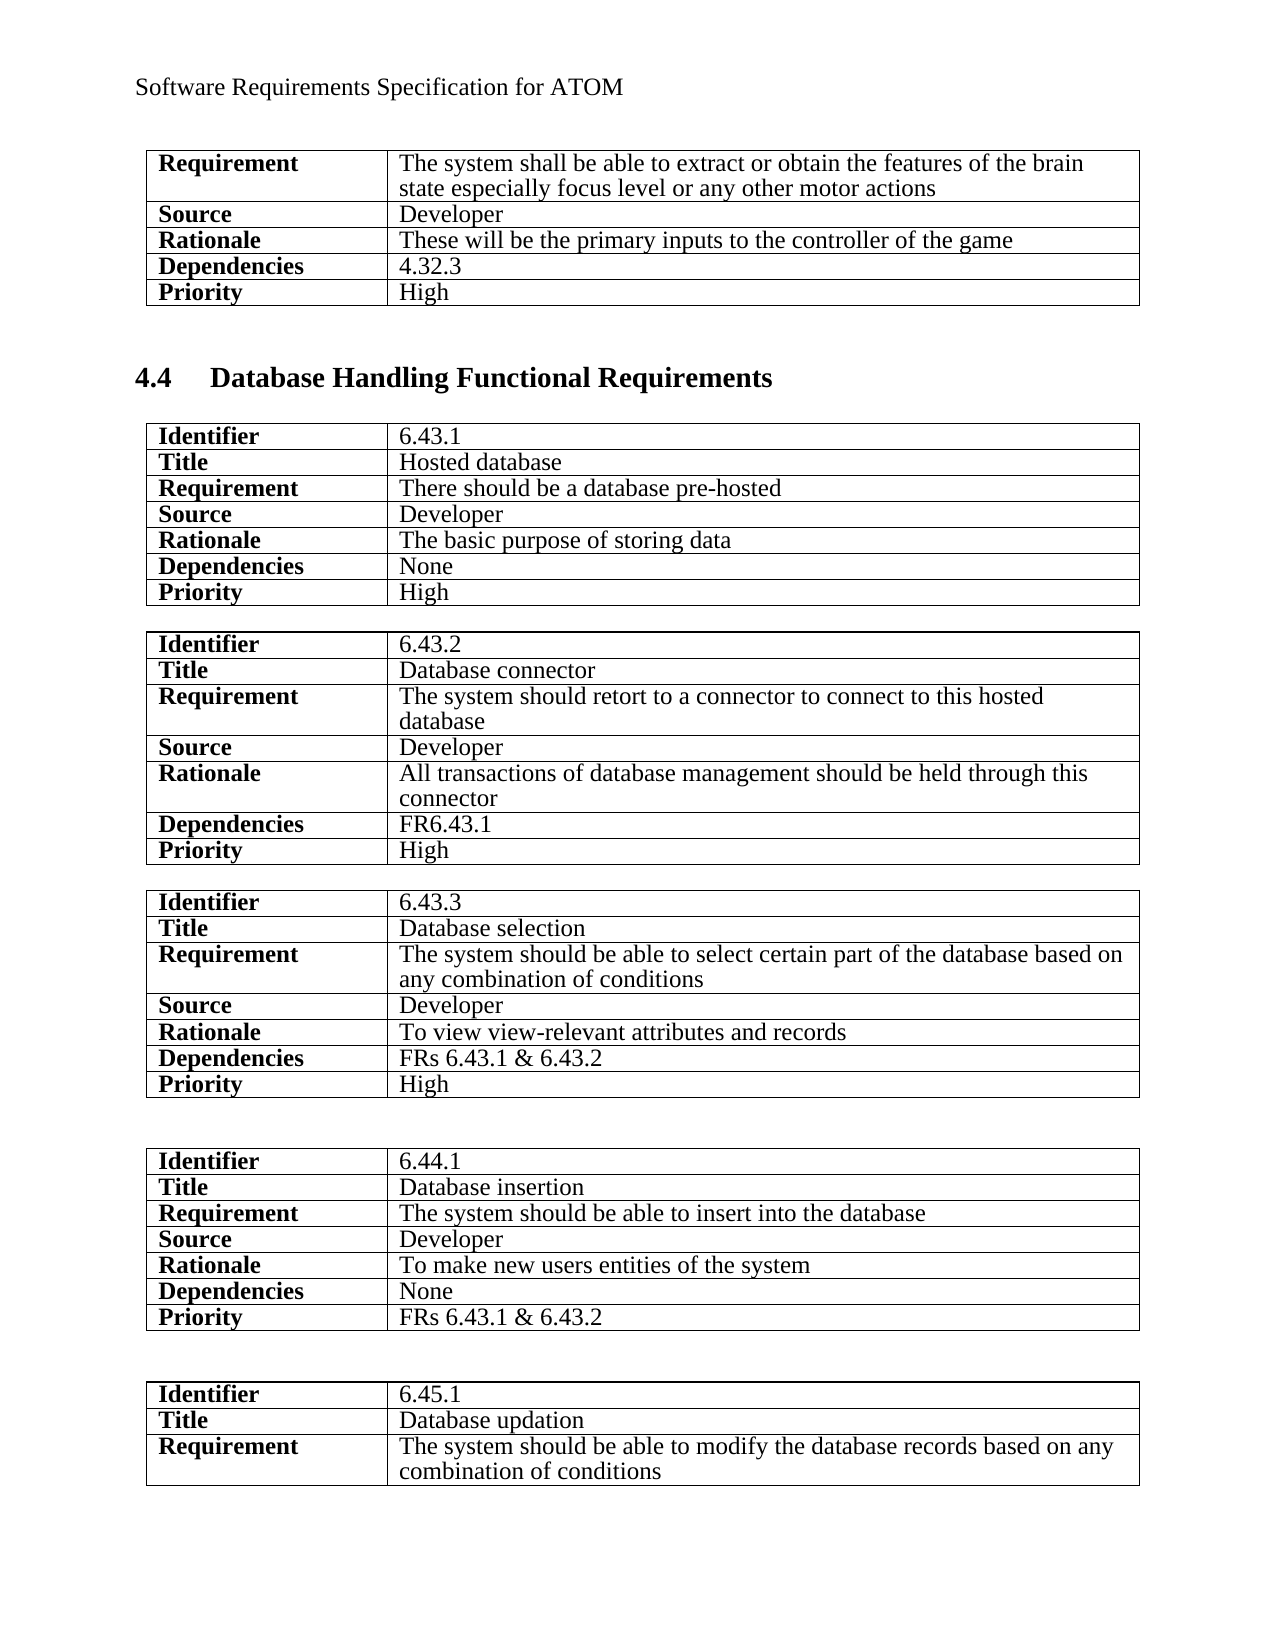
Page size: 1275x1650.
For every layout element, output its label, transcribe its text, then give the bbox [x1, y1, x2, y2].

table_cell Database updation [388, 1409, 1139, 1433]
table_cell These will be the primary inputs to the controller of the game [388, 228, 1139, 253]
table_cell Developer [388, 736, 1139, 761]
table_cell The basic purpose of storing data [388, 528, 1139, 553]
table_cell To make new users entities of the system [388, 1253, 1139, 1278]
table_header 6.43.2 [388, 633, 1139, 657]
table_cell The system should retort to a connector to connect to this hosted database [388, 685, 1139, 734]
table_cell Title [147, 450, 387, 475]
table_header 6.43.3 [388, 891, 1139, 916]
table_cell Rationale [147, 762, 387, 812]
table_cell FRs 6.43.1 & 6.43.2 [388, 1305, 1139, 1330]
table_cell The system should be able to select certain part of the database based on any combination of conditions [388, 943, 1139, 993]
table_cell Source [147, 994, 387, 1019]
table_cell Developer [388, 502, 1139, 527]
table_header 6.44.1 [388, 1149, 1139, 1174]
table_cell Requirement [147, 1435, 387, 1484]
table_cell Priority [147, 1072, 387, 1097]
table_cell FRs 6.43.1 & 6.43.2 [388, 1046, 1139, 1071]
table_cell Title [147, 1409, 387, 1433]
table_cell Source [147, 202, 387, 227]
table_cell To view view-relevant attributes and records [388, 1020, 1139, 1045]
table_cell The system should be able to modify the database records based on any combination of conditions [388, 1435, 1139, 1484]
table_header Identifier [147, 1383, 387, 1407]
table_cell Priority [147, 280, 387, 305]
subtitle Database Handling Functional Requirements [135, 360, 1140, 394]
table_cell Database insertion [388, 1175, 1139, 1200]
table_cell Database connector [388, 659, 1139, 683]
table_cell Rationale [147, 228, 387, 253]
table_header Identifier [147, 633, 387, 657]
table_cell Developer [388, 1227, 1139, 1252]
table_header Identifier [147, 424, 387, 449]
table_cell Priority [147, 839, 387, 864]
table_cell Requirement [147, 476, 387, 501]
table_cell Dependencies [147, 554, 387, 579]
table_cell Source [147, 502, 387, 527]
table_cell All transactions of database management should be held through this connector [388, 762, 1139, 812]
table_cell Dependencies [147, 1046, 387, 1071]
table_cell High [388, 280, 1139, 305]
table_header Identifier [147, 891, 387, 916]
table_cell Dependencies [147, 254, 387, 279]
table_cell Developer [388, 202, 1139, 227]
table_cell Title [147, 917, 387, 942]
table_cell Requirement [147, 151, 387, 201]
table_cell Rationale [147, 1253, 387, 1278]
table_cell High [388, 580, 1139, 605]
table_cell None [388, 1279, 1139, 1304]
table_cell High [388, 1072, 1139, 1097]
table_cell Dependencies [147, 1279, 387, 1304]
table_cell Requirement [147, 685, 387, 734]
table_cell None [388, 554, 1139, 579]
table_cell Priority [147, 1305, 387, 1330]
table_cell Source [147, 736, 387, 761]
table_cell FR6.43.1 [388, 813, 1139, 838]
table_cell 4.32.3 [388, 254, 1139, 279]
table_cell Source [147, 1227, 387, 1252]
table_header Identifier [147, 1149, 387, 1174]
table_header 6.45.1 [388, 1383, 1139, 1407]
table_cell The system shall be able to extract or obtain the features of the brain state especially focus level or any other motor actions [388, 151, 1139, 201]
table_cell Developer [388, 994, 1139, 1019]
table_cell Rationale [147, 528, 387, 553]
table_cell Priority [147, 580, 387, 605]
table_cell High [388, 839, 1139, 864]
table_cell Requirement [147, 1201, 387, 1226]
table_cell Title [147, 1175, 387, 1200]
table_cell Hosted database [388, 450, 1139, 475]
table_cell The system should be able to insert into the database [388, 1201, 1139, 1226]
table_cell Rationale [147, 1020, 387, 1045]
table_cell Dependencies [147, 813, 387, 838]
table_cell Requirement [147, 943, 387, 993]
table_header 6.43.1 [388, 424, 1139, 449]
table_cell Title [147, 659, 387, 683]
table_cell There should be a database pre-hosted [388, 476, 1139, 501]
table_cell Database selection [388, 917, 1139, 942]
